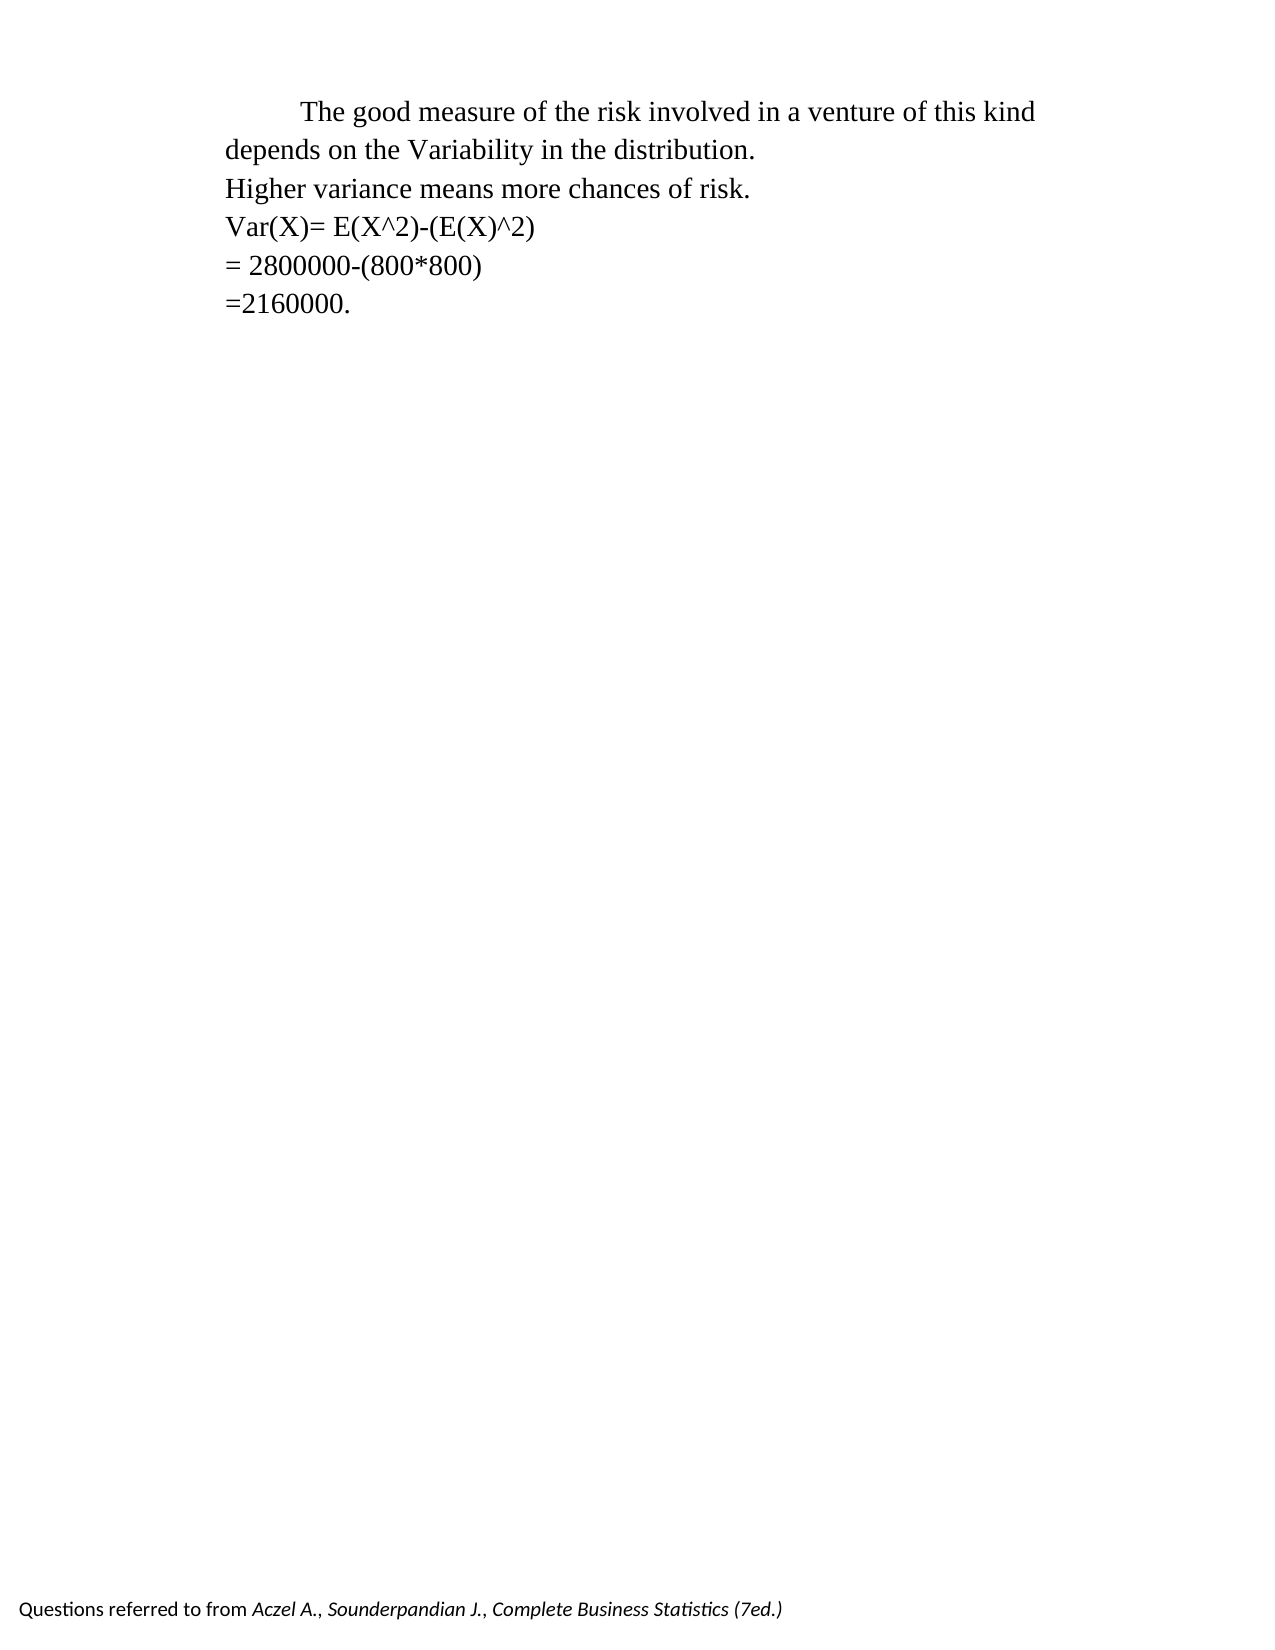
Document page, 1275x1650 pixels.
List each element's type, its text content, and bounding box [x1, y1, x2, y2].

text =2160000. [225, 286, 1125, 320]
text Var(X)= E(X^2)-(E(X)^2) [225, 209, 1125, 243]
text = 2800000-(800*800) [225, 248, 1125, 281]
text The good measure of the risk involved in a venture of this kind depends on the Variability in the distribution. [225, 94, 1125, 166]
text Higher variance means more chances of risk. [225, 171, 1125, 204]
